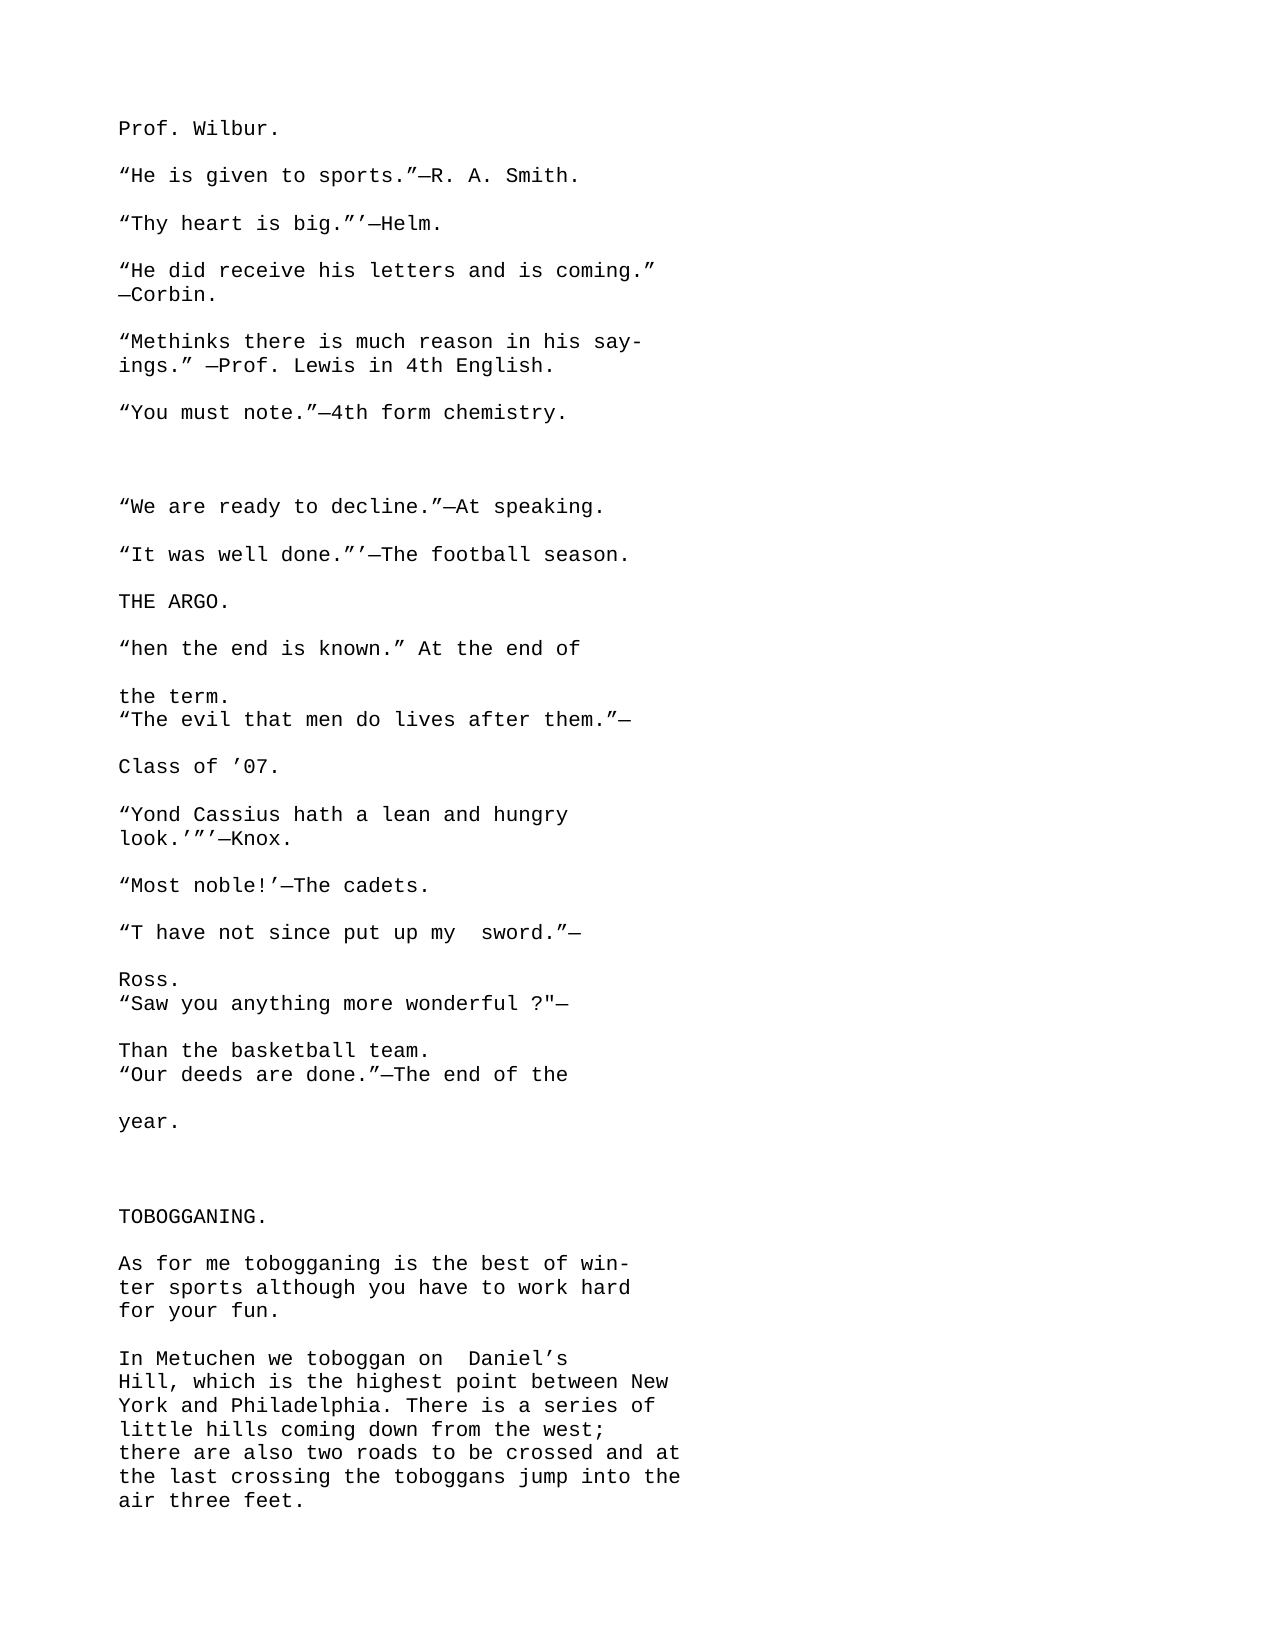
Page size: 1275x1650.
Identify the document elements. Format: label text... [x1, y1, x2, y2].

text “Our deeds are done.”—The end of the [118, 1064, 1157, 1088]
text “He is given to sports.”—R. A. Smith. [118, 165, 1157, 189]
text “Yond Cassius hath a lean and hungry [118, 804, 1157, 827]
text “You must note.”—4th form chemistry. [118, 402, 1157, 426]
text In Metuchen we toboggan on Daniel’s [118, 1348, 1157, 1371]
text “He did receive his letters and is coming.” [118, 260, 1157, 284]
text Class of ’07. [118, 757, 1157, 780]
text the last crossing the toboggans jump into the [118, 1466, 1157, 1489]
text Than the basketball team. [118, 1040, 1157, 1064]
text “Thy heart is big.”’—Helm. [118, 213, 1157, 236]
text ter sports although you have to work hard [118, 1277, 1157, 1300]
text for your fun. [118, 1300, 1157, 1324]
text ings.” —Prof. Lewis in 4th English. [118, 354, 1157, 378]
text TOBOGGANING. [118, 1206, 1157, 1229]
text “It was well done.”’—The football season. [118, 544, 1157, 567]
text there are also two roads to be crossed and at [118, 1442, 1157, 1466]
text “We are ready to decline.”—At speaking. [118, 496, 1157, 520]
text “Saw you anything more wonderful ?"— [118, 993, 1157, 1017]
text Ross. [118, 969, 1157, 993]
text York and Philadelphia. There is a series of [118, 1395, 1157, 1419]
text Prof. Wilbur. [118, 118, 1157, 142]
text “hen the end is known.” At the end of [118, 638, 1157, 662]
text “The evil that men do lives after them.”— [118, 709, 1157, 733]
text look.’”’—Knox. [118, 827, 1157, 851]
text Hill, which is the highest point between New [118, 1371, 1157, 1395]
text little hills coming down from the west; [118, 1419, 1157, 1442]
text THE ARGO. [118, 591, 1157, 615]
text “T have not since put up my sword.”— [118, 922, 1157, 946]
text “Most noble!’—The cadets. [118, 875, 1157, 898]
text the term. [118, 686, 1157, 709]
text “Methinks there is much reason in his say- [118, 331, 1157, 354]
text —Corbin. [118, 284, 1157, 307]
text air three feet. [118, 1489, 1157, 1513]
text year. [118, 1111, 1157, 1135]
text As for me tobogganing is the best of win- [118, 1253, 1157, 1277]
